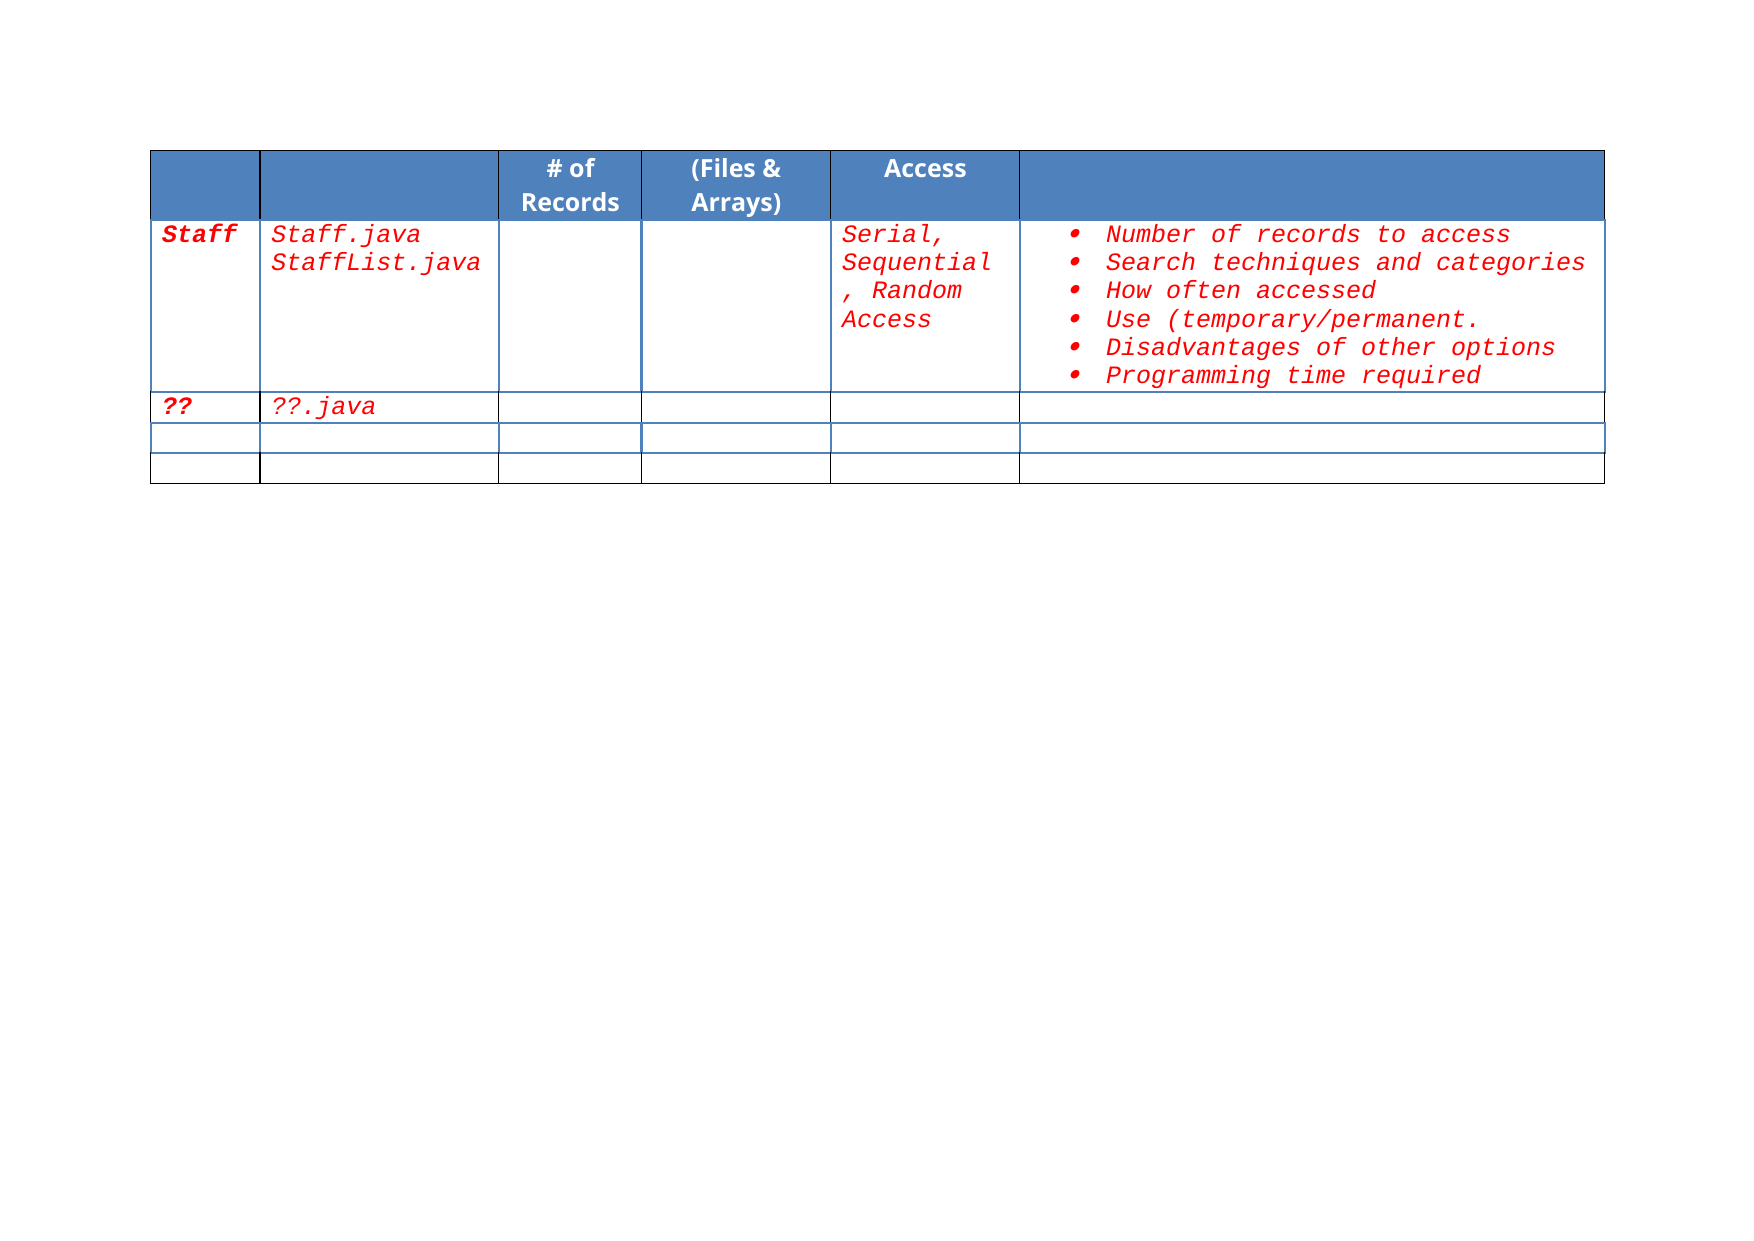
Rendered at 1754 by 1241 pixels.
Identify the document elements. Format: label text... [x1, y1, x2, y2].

table_cell [1020, 454, 1604, 482]
table_cell Serial, Sequential, Random Access [832, 221, 1019, 391]
table_cell [500, 221, 640, 391]
table_cell [261, 454, 498, 482]
table_cell [499, 393, 641, 422]
table_cell ??.java [261, 393, 498, 422]
table_cell Number of records to access Search techniques and categories How often accessed Use (temporary/permanent. Disadvantages of other options Programming time required [1021, 221, 1604, 391]
table_cell [831, 454, 1019, 482]
table_cell [832, 424, 1019, 452]
table_cell [643, 424, 830, 452]
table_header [642, 151, 830, 219]
table_cell [642, 393, 830, 422]
table_cell [500, 424, 640, 452]
table_cell [831, 393, 1019, 422]
table_cell [499, 454, 641, 482]
table_cell [1020, 393, 1604, 422]
table_cell [261, 424, 498, 452]
table_cell [152, 424, 259, 452]
table_cell [643, 221, 830, 391]
table_header Entity [151, 151, 259, 219]
table_cell Staff [152, 221, 259, 391]
table_cell [1021, 424, 1604, 452]
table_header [499, 151, 641, 219]
table_header Method of Access [831, 151, 1019, 219]
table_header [1020, 151, 1604, 219]
table_cell [642, 454, 830, 482]
table_cell Staff.java StaffList.java [261, 221, 498, 391]
table_cell [151, 454, 259, 482]
table_header Classes [261, 151, 498, 219]
table_cell ?? [151, 393, 259, 422]
